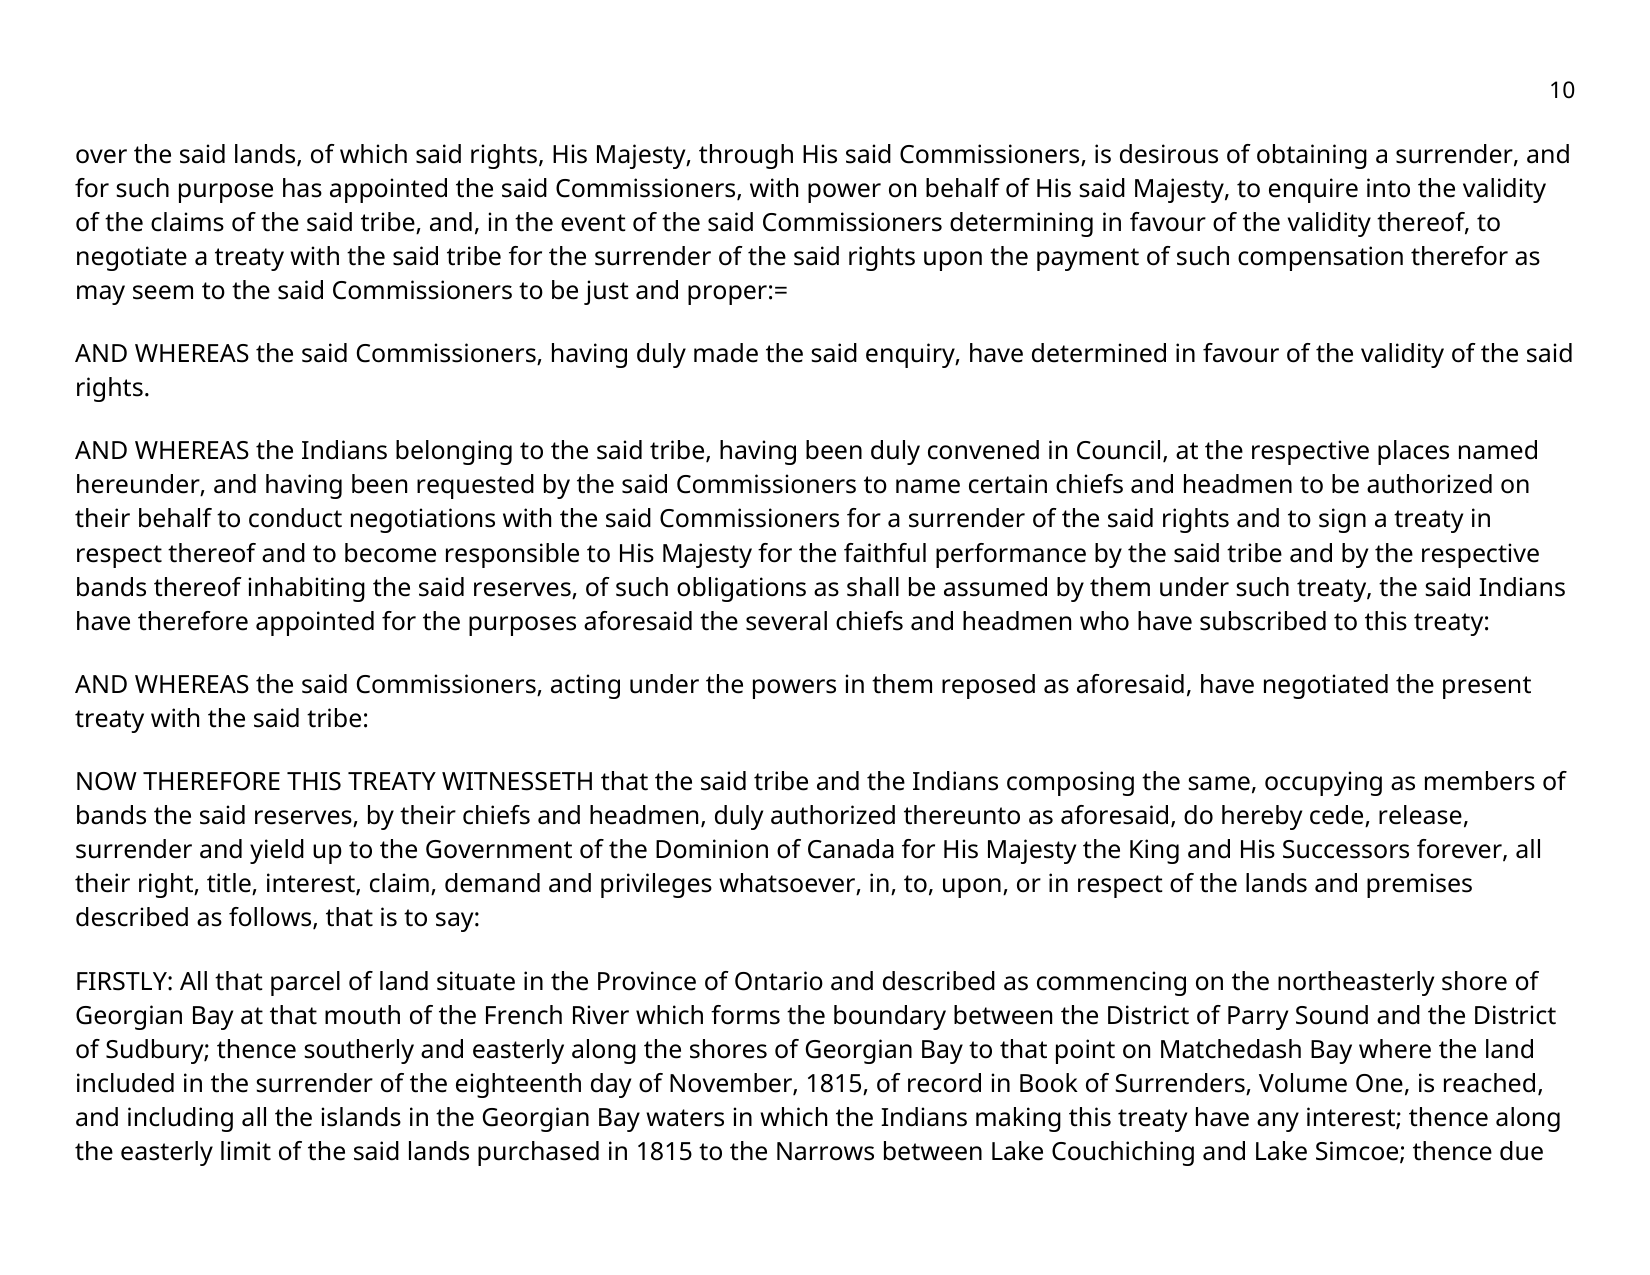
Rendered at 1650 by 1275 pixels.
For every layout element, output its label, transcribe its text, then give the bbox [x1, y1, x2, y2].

text ARTICLES OF A TREATY made and concluded on the fifteenth day of November in the year of Our Lord One thousand nine hundred and twenty-three, between His Most Gracious Majesty, George the Fifth, of the United Kingdom of Great Britain and Ireland, King, Defender of the Faith, Emperor of India, by His Commissioners, Angus Seymour Williams, of the City of Ottawa, in the Province of Ontario, Esquire, Barrister-at-law, and Departmental Solicitor of the Department of Indian Affairs: Robert Victor Sinclair, of the said City of Ottawa, Esquire, one of His Majesty’s Counsel, learned in the law, and Uriah McFadden, of the City of Sault Sainte Marie, in the said Province, Esquire, one of His Majesty’s Counsel learned in the law, the said Angus Seymour Williams, Chairman of the said Commission, representing the Dominion of Canada, and the said Robert Victor Sinclair and Uriah McFadden, representing the Province of Ontario, of the One Part, and the members of the Mississauga Tribe, inhabiting, as members of bands thereof, reserves at Rice Lake, Mud Lake, Scugog Lake and Alderville, all in the Province of Ontario, by their chiefs and headmen, of the Other Part. [75, 136, 1575, 477]
text WHEREAS, the Mississauga Tribe above described, having claimed to be entitled to certain interests in the lands in the Province of Ontario, hereinafter described, such interests being the Indian title of the said tribe to fishing, hunting and trapping rights over the said lands, of which said rights, His Majesty, through His said Commissioners, is desirous of obtaining a surrender, and for such purpose has appointed the said Commissioners, with power on behalf of His said Majesty, to enquire into the validity of the claims of the said tribe, and, in the event of the said Commissioners determining in favour of the validity thereof, to negotiate a treaty with the said tribe for the surrender of the said rights upon the payment of such compensation therefor as may seem to the said Commissioners to be just and proper:= [75, 569, 1575, 808]
text AND WHEREAS the Indians belonging to the said tribe, having been duly convened in Council, at the respective places named hereunder, and having been requested by the said Commissioners to name certain chiefs and headmen to be authorized on their behalf to conduct negotiations with the said Commissioners for a surrender of the said rights and to sign a treaty in respect thereof and to become responsible to His Majesty for the faithful performance by the said tribe and by the respective bands thereof inhabiting the said reserves, of such obligations as shall be assumed by them under such treaty, the said Indians have therefore appointed for the purposes aforesaid the several chiefs and headmen who have subscribed to this treaty: [75, 934, 1575, 1138]
text AND WHEREAS the said Commissioners, having duly made the said enquiry, have determined in favour of the validity of the said rights. [75, 837, 1575, 905]
